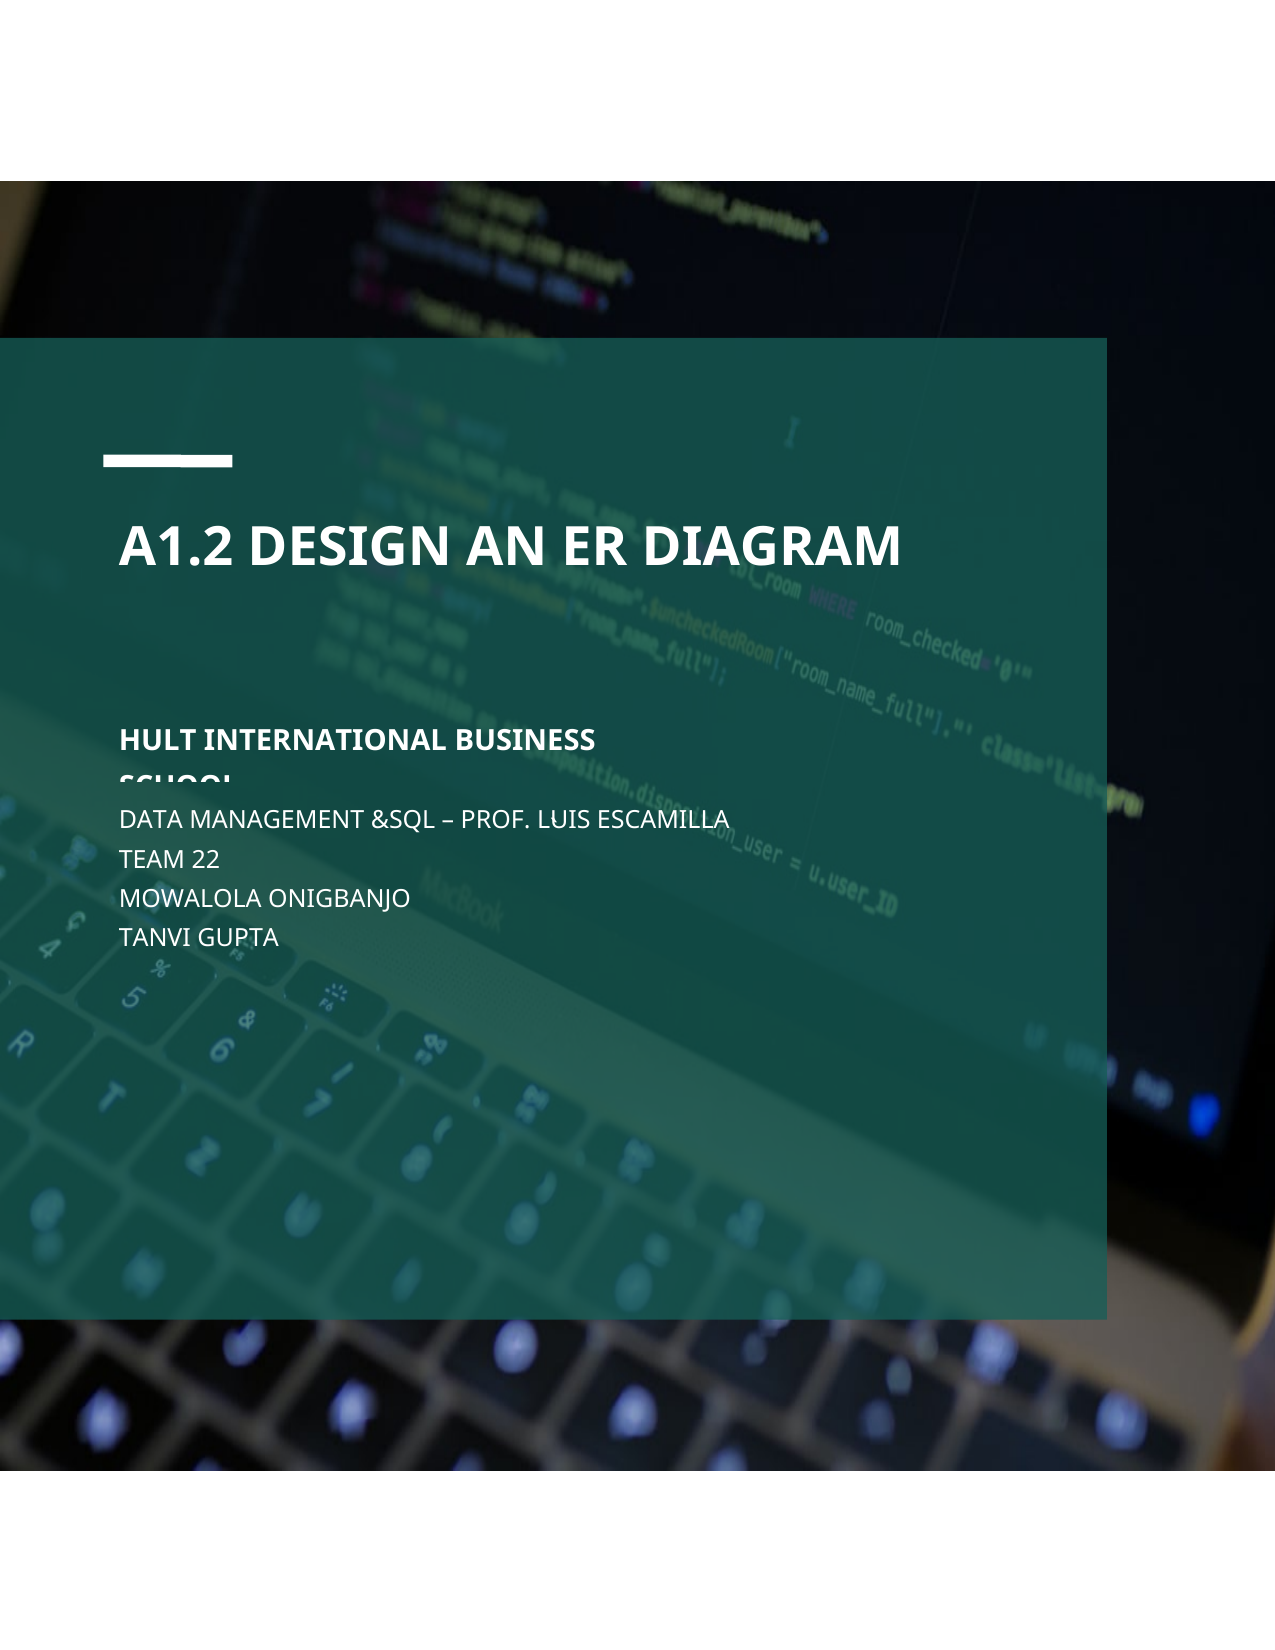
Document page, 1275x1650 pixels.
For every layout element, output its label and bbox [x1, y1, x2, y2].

table_cell [104, 712, 993, 1109]
picture [0, 181, 1275, 1471]
table_header [104, 409, 993, 712]
